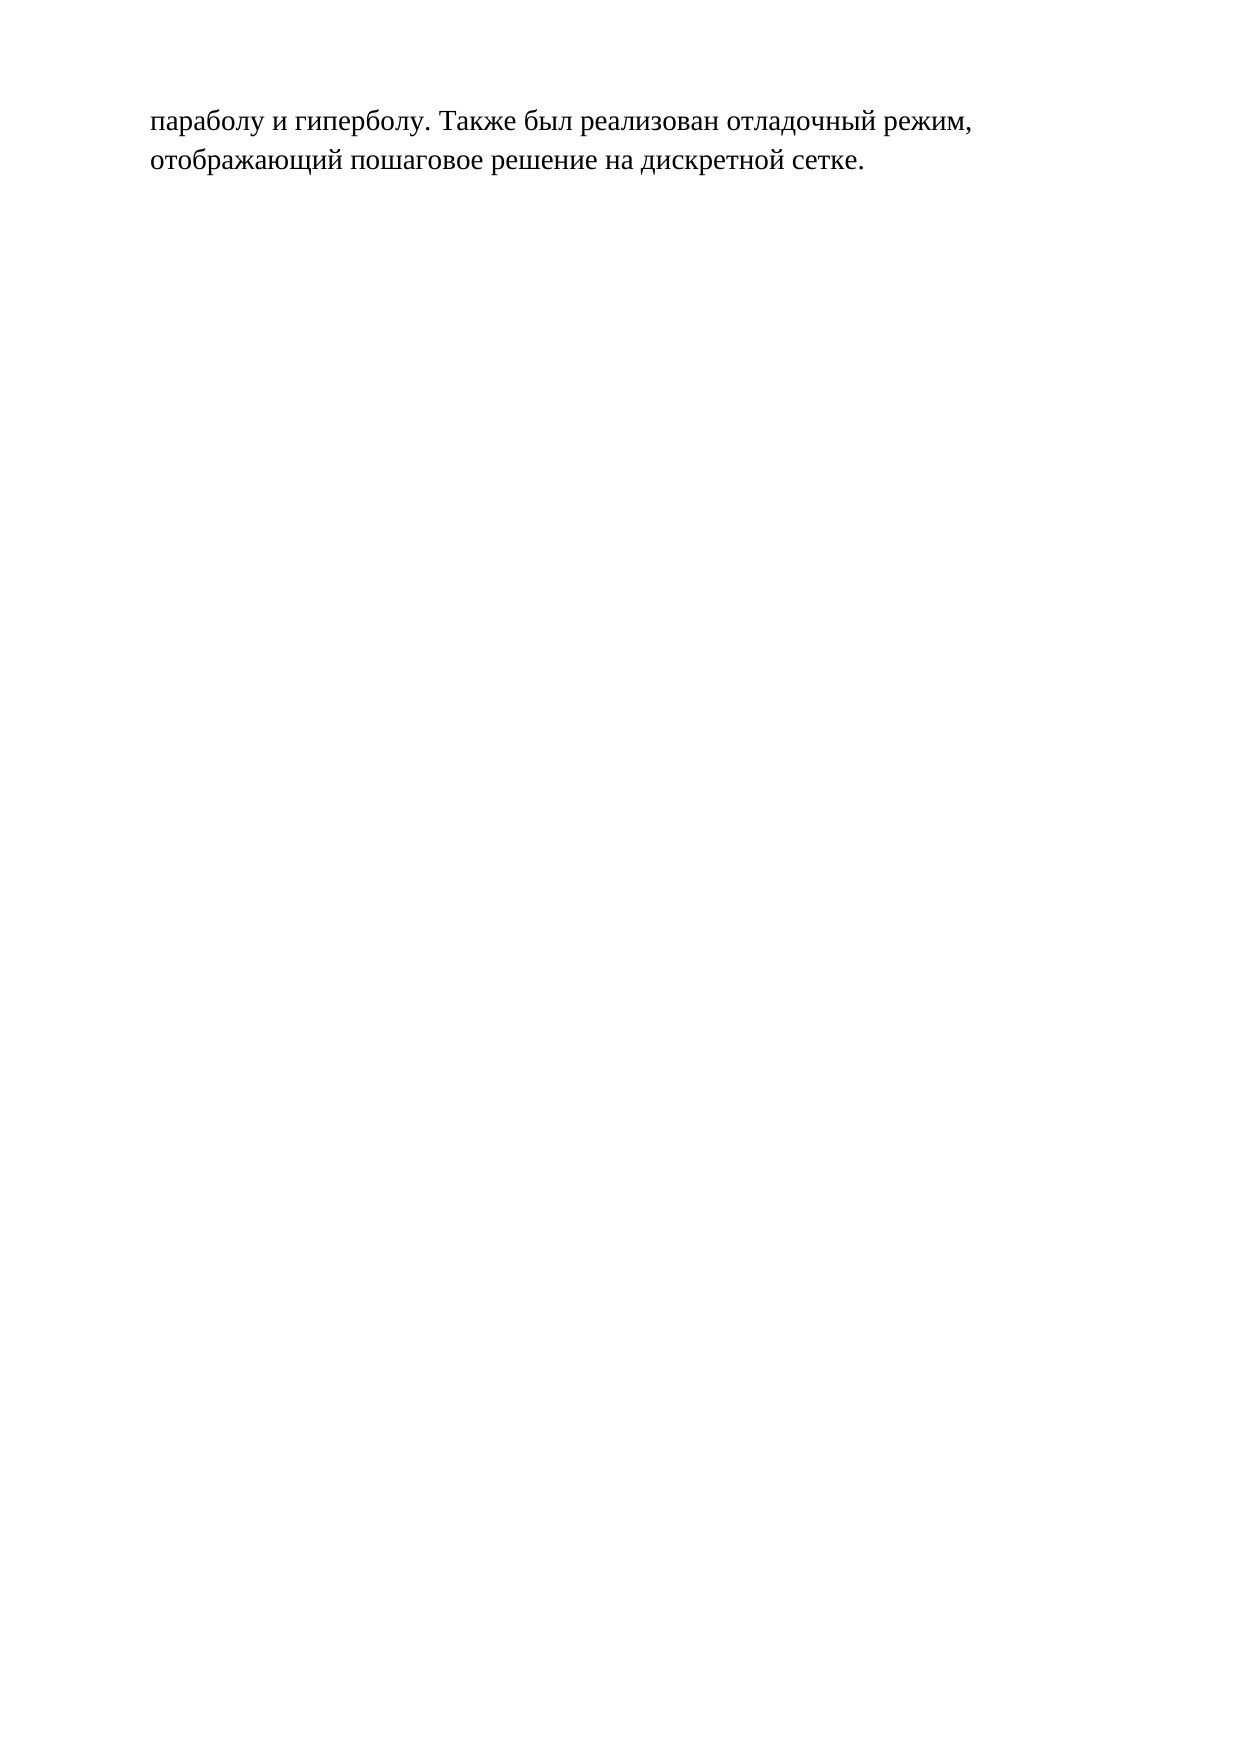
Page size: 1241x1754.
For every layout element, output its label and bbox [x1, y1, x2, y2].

text [150, 103, 1090, 175]
